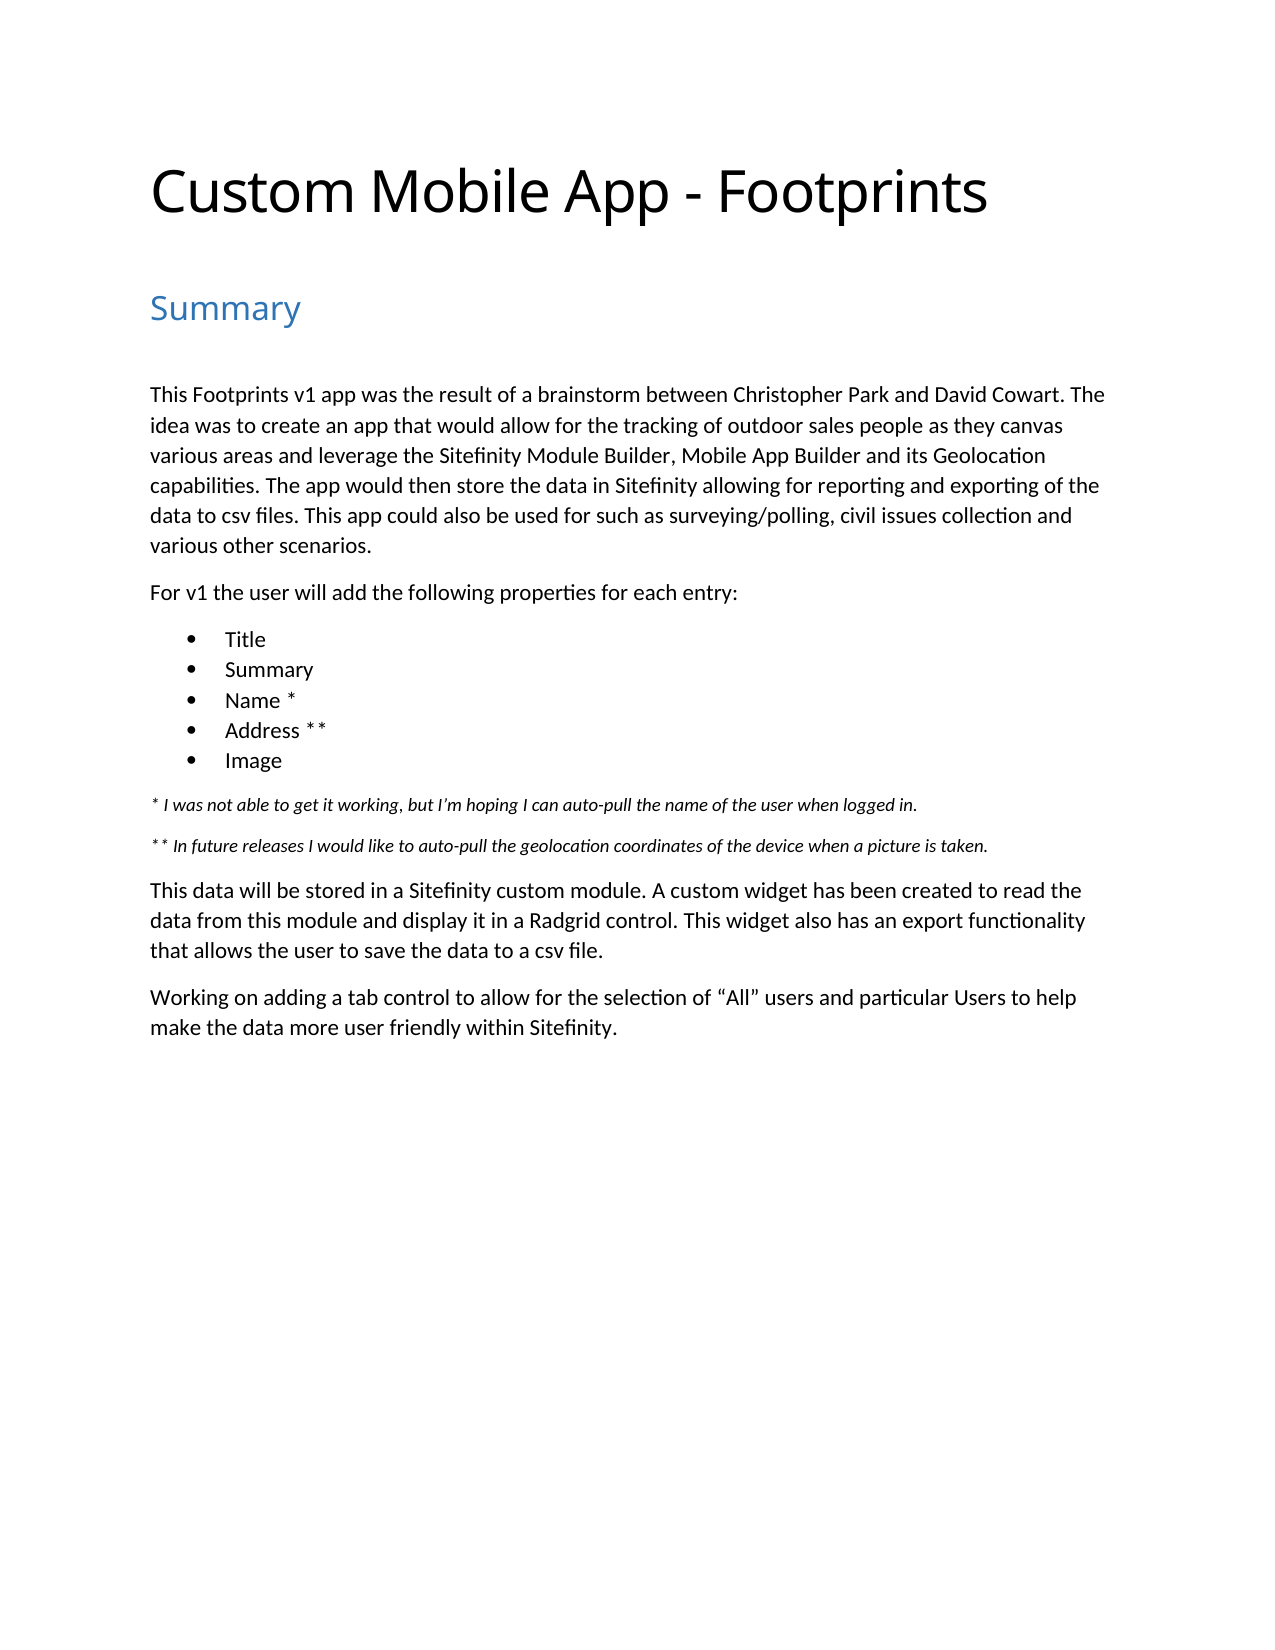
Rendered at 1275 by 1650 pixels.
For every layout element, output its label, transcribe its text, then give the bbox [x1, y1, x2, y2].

text For v1 the user will add the following properties for each entry: [150, 578, 1125, 606]
list Address ** [187, 716, 1125, 744]
text Working on adding a tab control to allow for the selection of “All” users and particular Users to help make the data more user friendly within Sitefinity. [150, 983, 1125, 1041]
text * I was not able to get it working, but I’m hoping I can auto-pull the name of the user when logged in. [150, 793, 1125, 816]
list Title [187, 625, 1125, 653]
title Custom Mobile App - Footprints [150, 150, 1125, 229]
text This data will be stored in a Sitefinity custom module. A custom widget has been created to read the data from this module and display it in a Radgrid control. This widget also has an export functionality that allows the user to save the data to a csv file. [150, 876, 1125, 964]
list Summary [187, 656, 1125, 683]
text This Footprints v1 app was the result of a brainstorm between Christopher Park and David Cowart. The idea was to create an app that would allow for the tracking of outdoor sales people as they canvas various areas and leverage the Sitefinity Module Builder, Mobile App Builder and its Geolocation capabilities. The app would then store the data in Sitefinity allowing for reporting and exporting of the data to csv files. This app could also be used for such as surveying/polling, civil issues collection and various other scenarios. [150, 381, 1125, 559]
text ** In future releases I would like to auto-pull the geolocation coordinates of the device when a picture is taken. [150, 834, 1125, 857]
subtitle Summary [150, 285, 1125, 330]
list Name * [187, 686, 1125, 714]
list Image [187, 746, 1125, 774]
